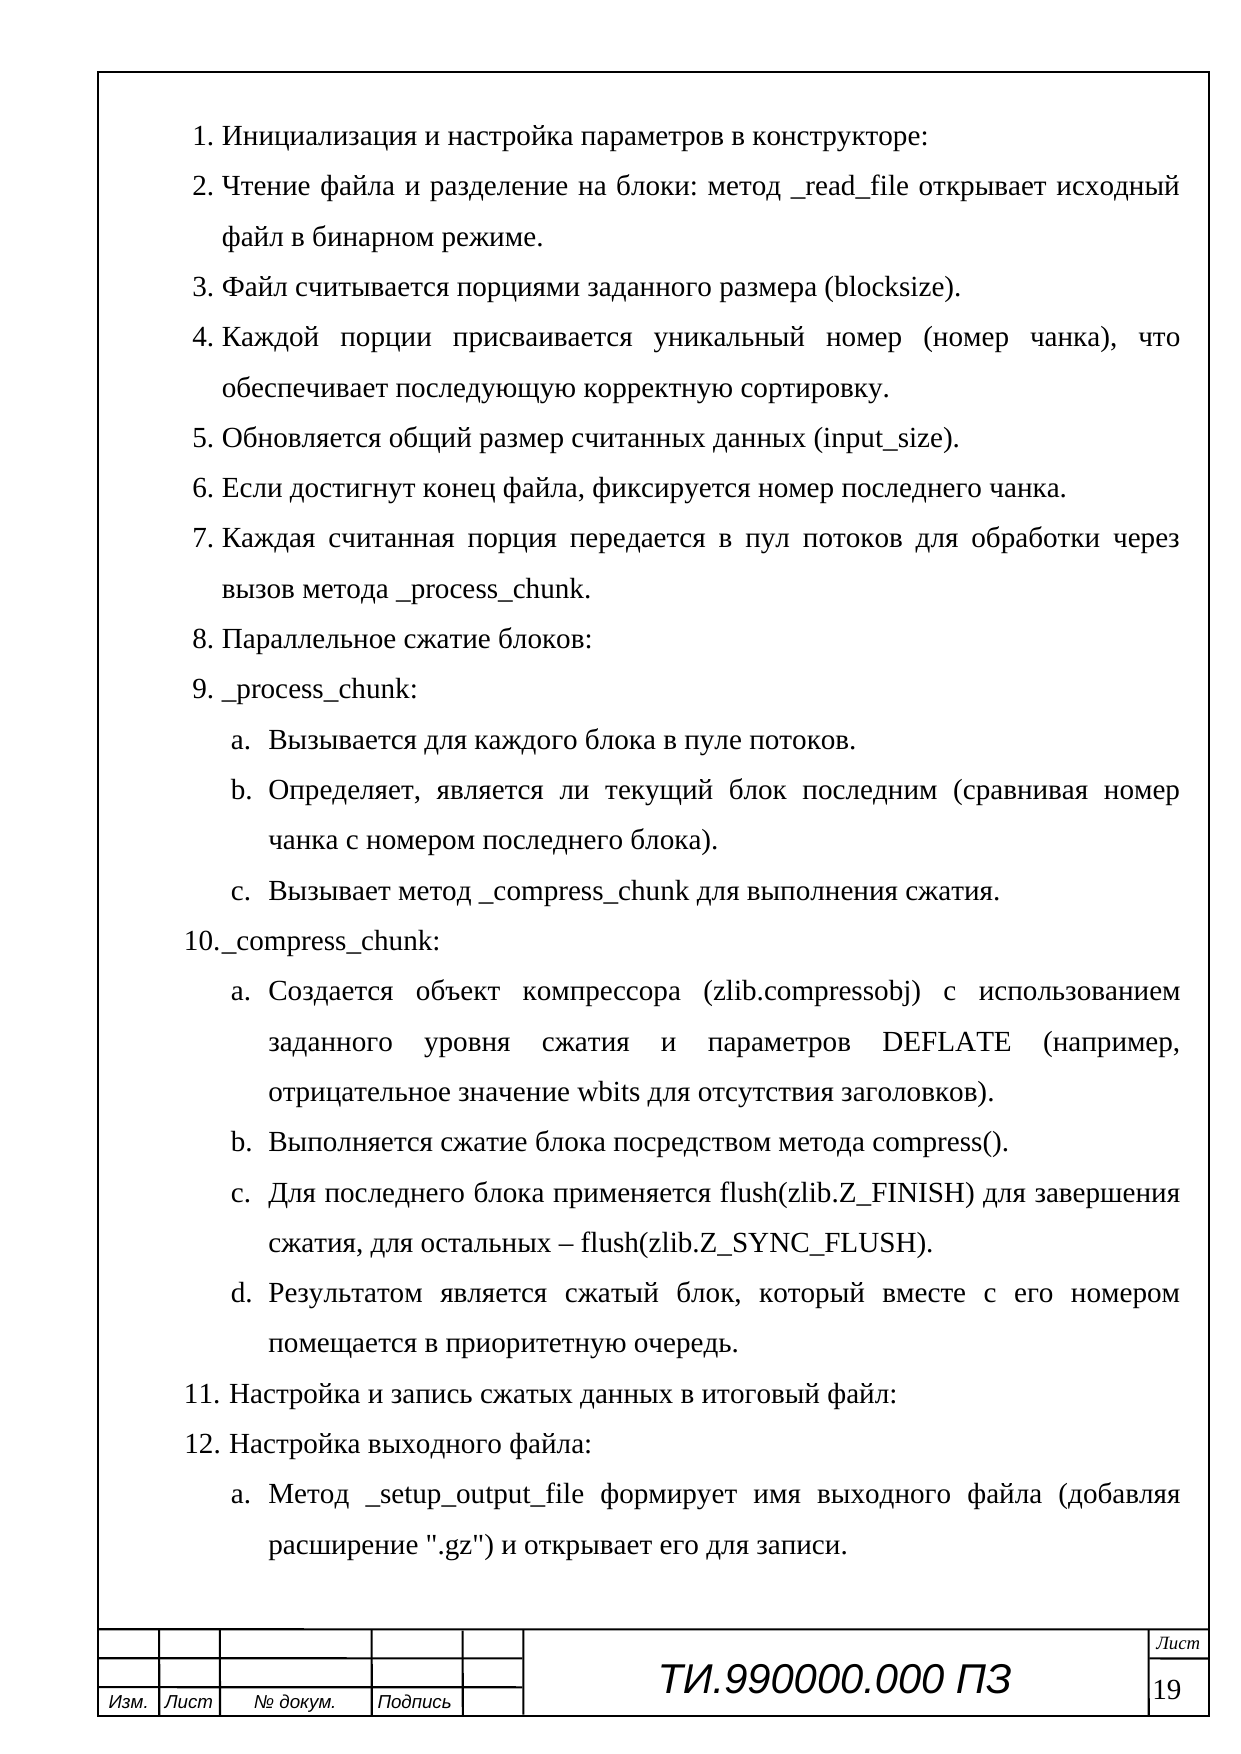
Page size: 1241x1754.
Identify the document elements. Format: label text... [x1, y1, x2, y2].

list Для последнего блока применяется flush(zlib.Z_FINISH) для завершения сжатия, для остальных – flush(zlib.Z_SYNC_FLUSH). [231, 1175, 1181, 1258]
list Вызывает метод _compress_chunk для выполнения сжатия. [231, 873, 1181, 906]
list Настройка выходного файла: [184, 1426, 1181, 1460]
list _process_chunk: [192, 672, 1181, 705]
list Если достигнут конец файла, фиксируется номер последнего чанка. [192, 470, 1181, 504]
list Каждая считанная порция передается в пул потоков для обработки через вызов метода _process_chunk. [192, 521, 1181, 604]
list Файл считывается порциями заданного размера (blocksize). [192, 269, 1181, 303]
list Каждой порции присваивается уникальный номер (номер чанка), что обеспечивает последующую корректную сортировку. [192, 319, 1181, 403]
list Инициализация и настройка параметров в конструкторе: [192, 118, 1181, 152]
list Чтение файла и разделение на блоки: метод _read_file открывает исходный файл в бинарном режиме. [192, 168, 1181, 252]
list Параллельное сжатие блоков: [192, 621, 1181, 655]
list Метод _setup_output_file формирует имя выходного файла (добавляя расширение ".gz") и открывает его для записи. [231, 1477, 1181, 1560]
list Определяет, является ли текущий блок последним (сравнивая номер чанка с номером последнего блока). [231, 772, 1181, 856]
list _compress_chunk: [184, 923, 1181, 957]
list Создается объект компрессора (zlib.compressobj) с использованием заданного уровня сжатия и параметров DEFLATE (например, отрицательное значение wbits для отсутствия заголовков). [231, 973, 1181, 1108]
list Вызывается для каждого блока в пуле потоков. [231, 722, 1181, 755]
list Результатом является сжатый блок, который вместе с его номером помещается в приоритетную очередь. [231, 1275, 1181, 1359]
list Обновляется общий размер считанных данных (input_size). [192, 420, 1181, 453]
list Настройка и запись сжатых данных в итоговый файл: [184, 1376, 1181, 1409]
list Выполняется сжатие блока посредством метода compress(). [231, 1124, 1181, 1158]
